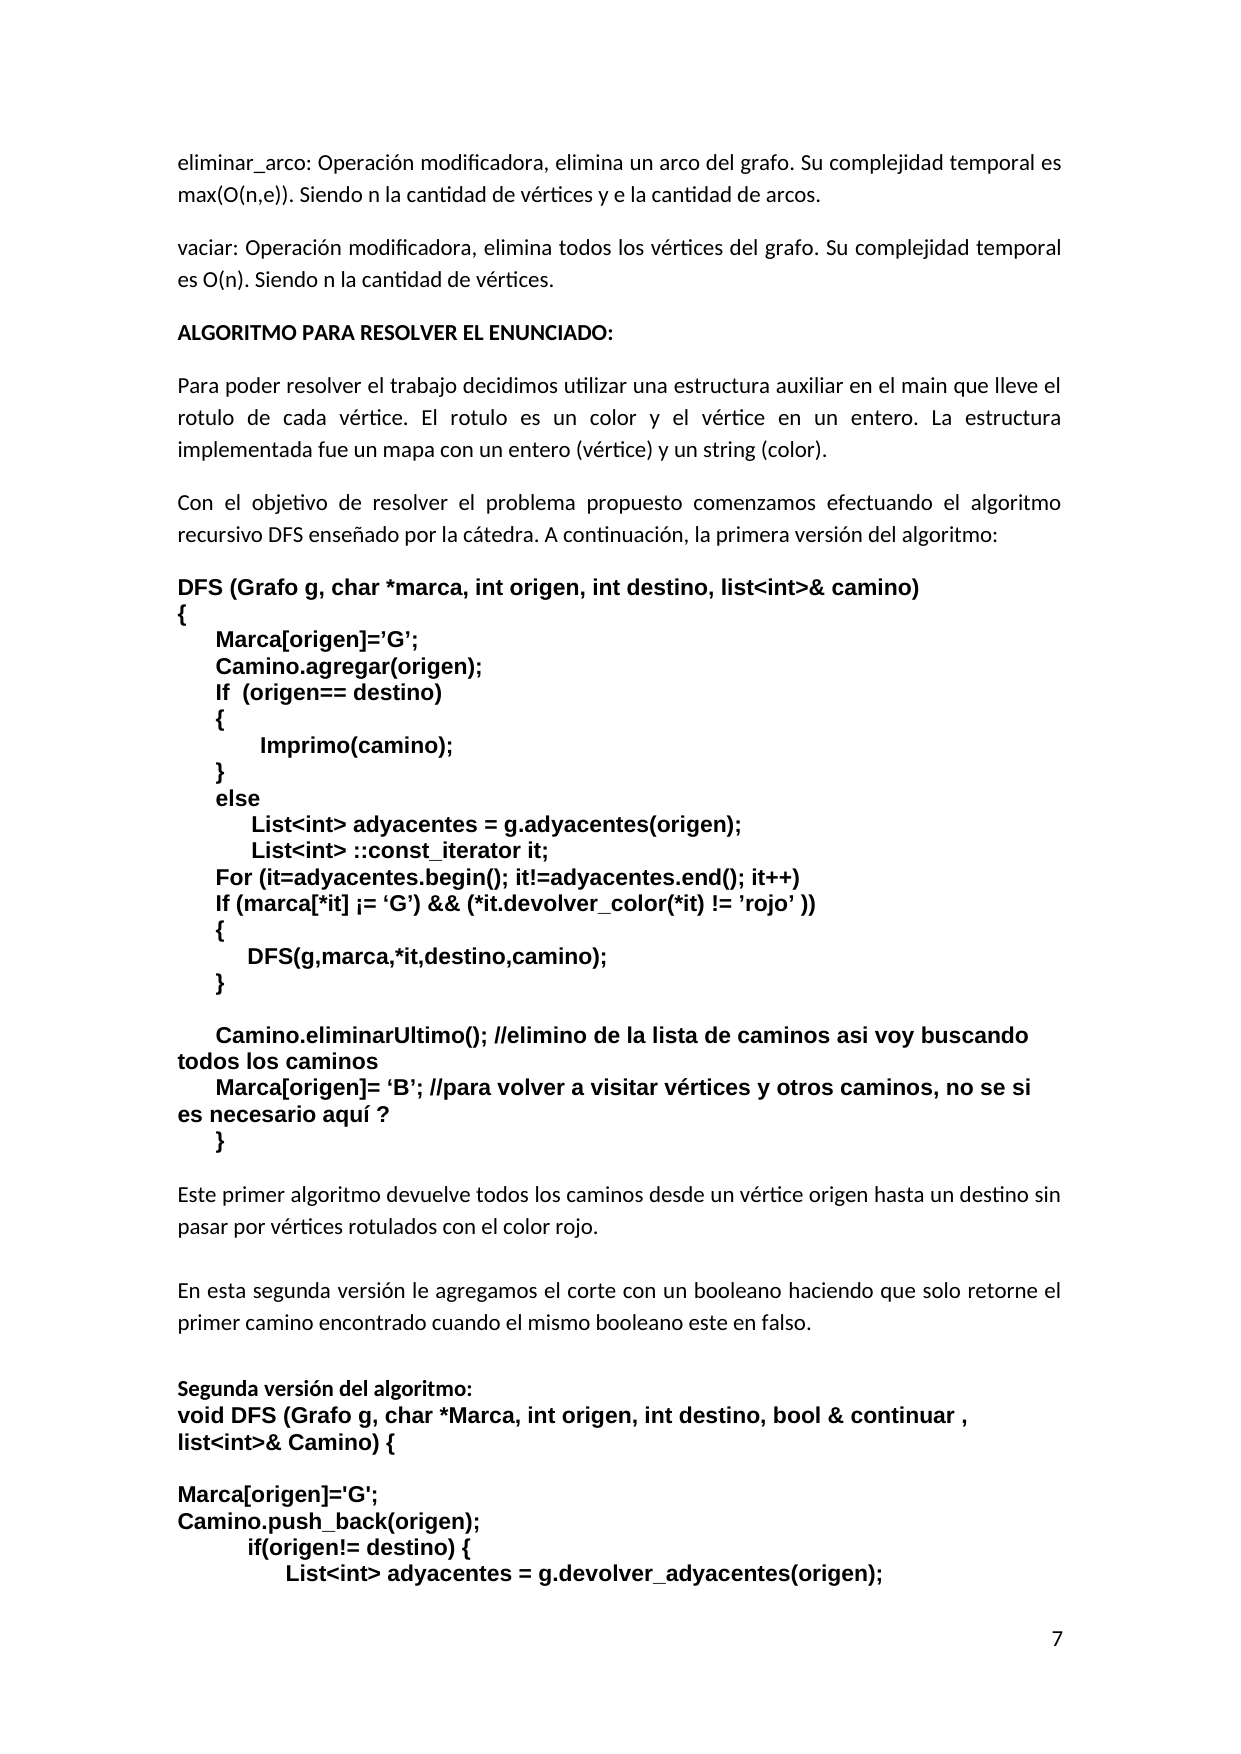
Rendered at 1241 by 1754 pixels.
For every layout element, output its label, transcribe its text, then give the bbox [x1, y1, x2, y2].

text DFS (Grafo g, char *marca, int origen, int destino, list<int>& camino) [177, 574, 1063, 600]
text Marca[origen]=’G’; [177, 626, 1063, 653]
text Marca[origen]='G'; [177, 1481, 1063, 1508]
text Segunda versión del algoritmo: [177, 1374, 1063, 1402]
text Este primer algoritmo devuelve todos los caminos desde un vértice origen hasta un destino sin pasar por vértices rotulados con el color rojo. [177, 1180, 1063, 1240]
text For (it=adyacentes.begin(); it!=adyacentes.end(); it++) [177, 863, 1063, 890]
text En esta segunda versión le agregamos el corte con un booleano haciendo que solo retorne el primer camino encontrado cuando el mismo booleano este en falso. [177, 1276, 1063, 1337]
text else [177, 784, 1063, 811]
text void DFS (Grafo g, char *Marca, int origen, int destino, bool & continuar , list<int>& Camino) { [177, 1402, 1063, 1455]
text List<int> adyacentes = g.adyacentes(origen); [251, 811, 1063, 837]
text } [177, 758, 1063, 784]
text Para poder resolver el trabajo decidimos utilizar una estructura auxiliar en el main que lleve el rotulo de cada vértice. El rotulo es un color y el vértice en un entero. La estructura implementada fue un mapa con un entero (vértice) y un string (color). [177, 371, 1063, 463]
text { [177, 705, 1063, 732]
text If (origen== destino) [177, 679, 1063, 705]
text if(origen!= destino) { [177, 1534, 1063, 1560]
text List<int> ::const_iterator it; [251, 837, 1063, 863]
text Imprimo(camino); [177, 732, 1063, 758]
text Camino.eliminarUltimo(); //elimino de la lista de caminos asi voy buscando todos los caminos [177, 1022, 1063, 1074]
text { [177, 916, 1063, 943]
text } [177, 1127, 1063, 1153]
text vaciar: Operación modificadora, elimina todos los vértices del grafo. Su complejidad temporal es O(n). Siendo n la cantidad de vértices. [177, 233, 1063, 293]
text } [177, 969, 1063, 995]
text List<int> adyacentes = g.devolver_adyacentes(origen); [177, 1560, 1063, 1587]
text DFS(g,marca,*it,destino,camino); [177, 943, 1063, 969]
text eliminar_arco: Operación modificadora, elimina un arco del grafo. Su complejidad temporal es max(O(n,e)). Siendo n la cantidad de vértices y e la cantidad de arcos. [177, 148, 1063, 208]
text If (marca[*it] ¡= ‘G’) && (*it.devolver_color(*it) != ’rojo’ )) [177, 890, 1063, 916]
text { [177, 600, 1063, 626]
text Con el objetivo de resolver el problema propuesto comenzamos efectuando el algoritmo recursivo DFS enseñado por la cátedra. A continuación, la primera versión del algoritmo: [177, 488, 1063, 549]
text ALGORITMO PARA RESOLVER EL ENUNCIADO: [177, 318, 1063, 346]
text Camino.agregar(origen); [177, 653, 1063, 679]
text Marca[origen]= ‘B’; //para volver a visitar vértices y otros caminos, no se si es necesario aquí ? [177, 1074, 1063, 1127]
text Camino.push_back(origen); [177, 1508, 1063, 1534]
